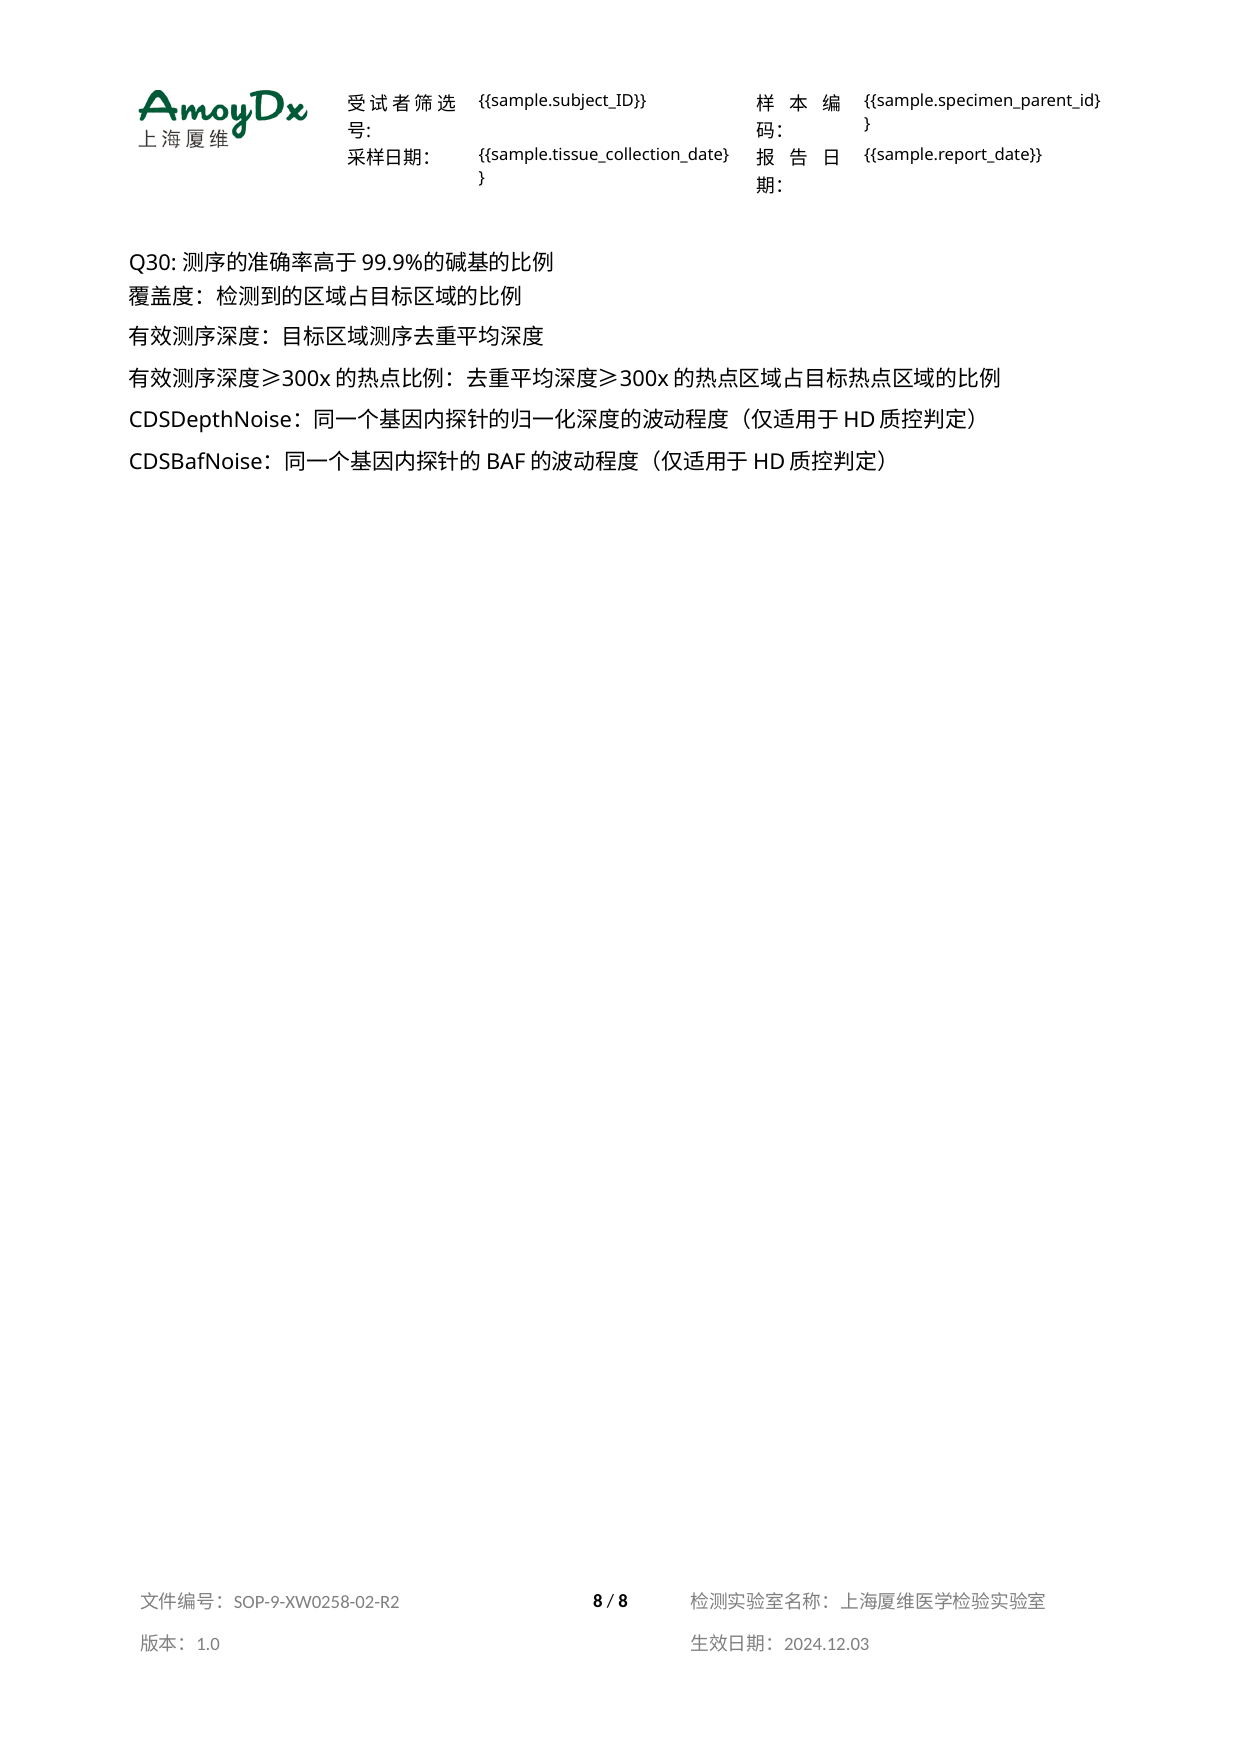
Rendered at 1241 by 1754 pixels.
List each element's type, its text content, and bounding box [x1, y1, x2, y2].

text Q30: 测序的准确率高于99.9%的碱基的比例 [128, 237, 1118, 279]
text 有效测序深度≥300x的热点比例：去重平均深度≥300x的热点区域占目标热点区域的比例 [128, 353, 1118, 394]
text 覆盖度：检测到的区域占目标区域的比例 [128, 279, 1118, 311]
picture [138, 90, 308, 148]
text CDSBafNoise：同一个基因内探针的BAF的波动程度（仅适用于HD质控判定） [128, 436, 1118, 478]
text 有效测序深度：目标区域测序去重平均深度 [128, 311, 1118, 353]
text CDSDepthNoise：同一个基因内探针的归一化深度的波动程度（仅适用于HD质控判定） [128, 394, 1118, 436]
